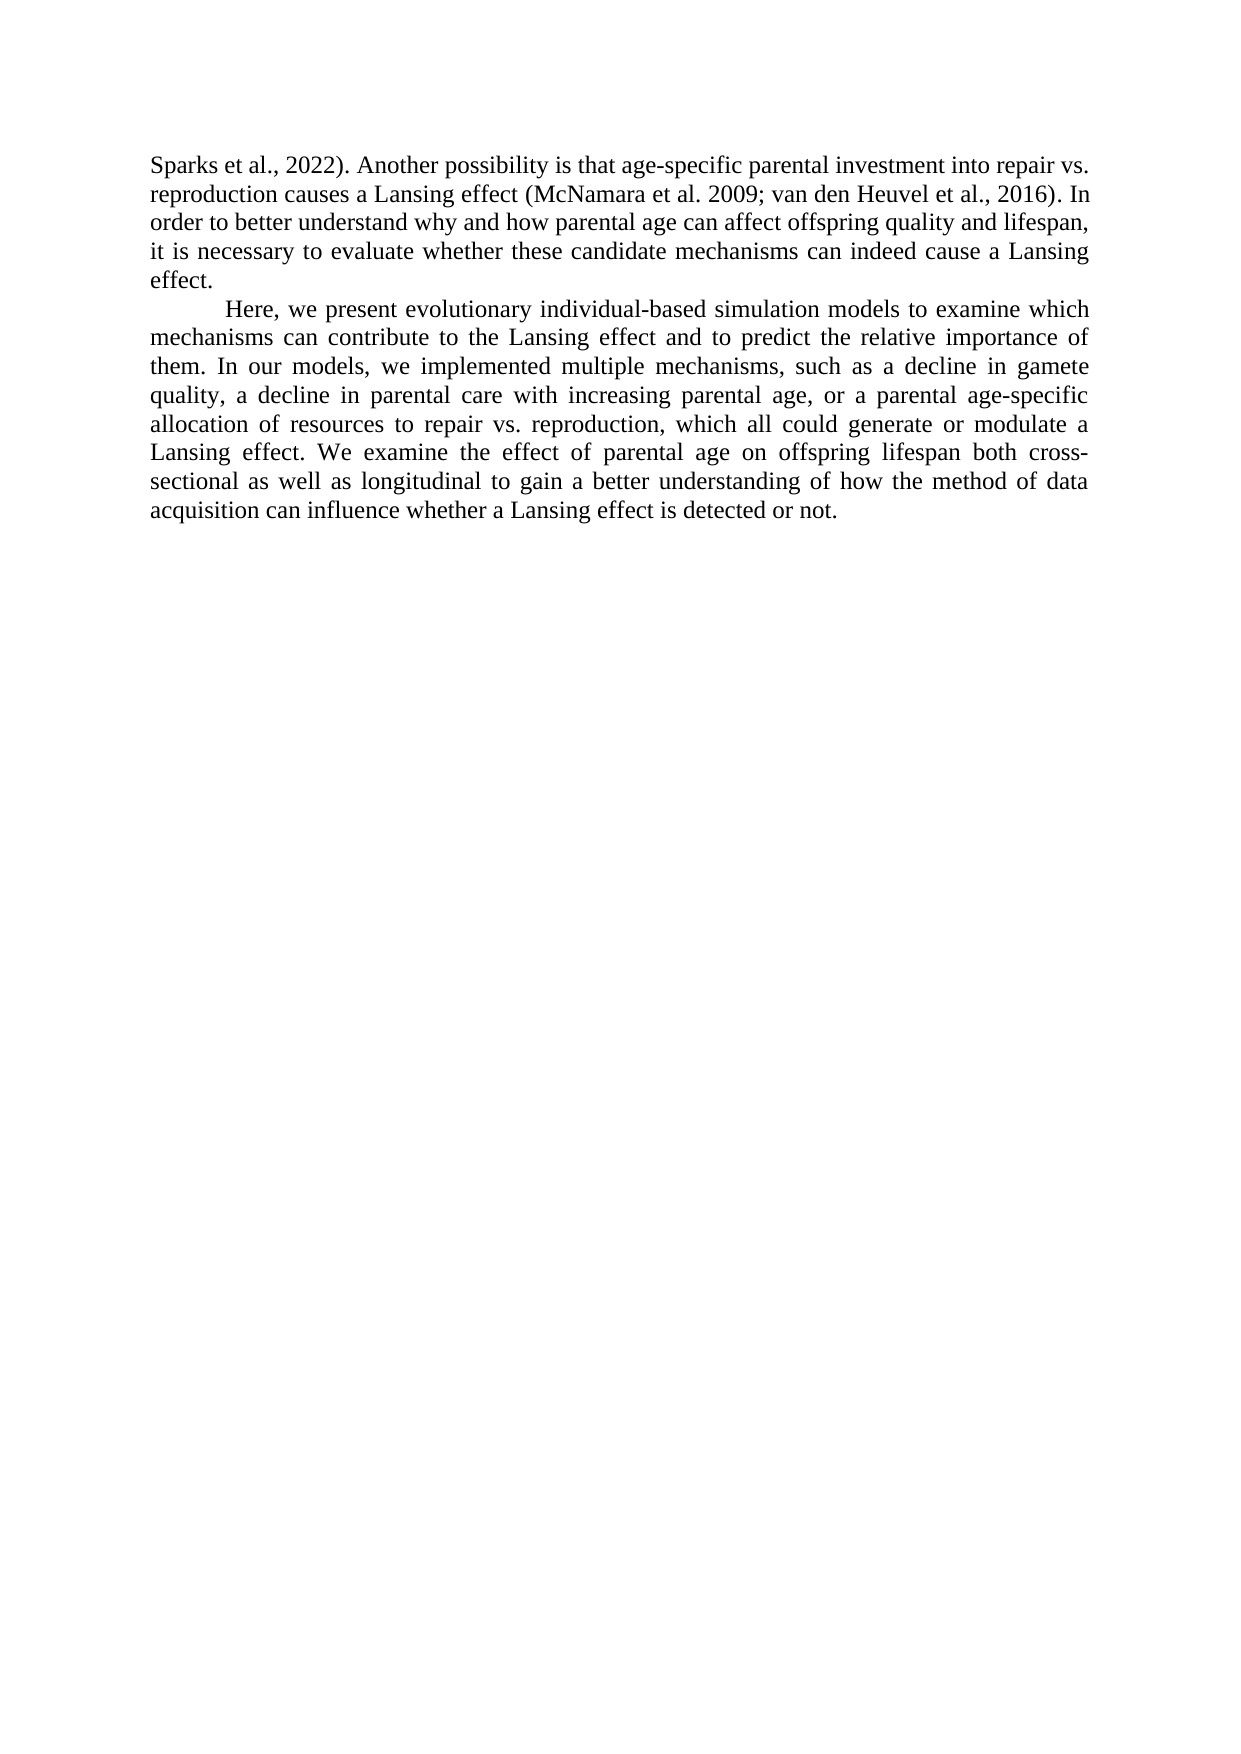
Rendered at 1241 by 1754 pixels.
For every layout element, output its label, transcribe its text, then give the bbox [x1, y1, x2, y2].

text Here, we present evolutionary individual-based simulation models to examine which mechanisms can contribute to the Lansing effect and to predict the relative importance of them. In our models, we implemented multiple mechanisms, such as a decline in gamete quality, a decline in parental care with increasing parental age, or a parental age-specific allocation of resources to repair vs. reproduction, which all could generate or modulate a Lansing effect. We examine the effect of parental age on offspring lifespan both cross-sectional as well as longitudinal to gain a better understanding of how the method of data acquisition can influence whether a Lansing effect is detected or not. [150, 294, 1090, 524]
